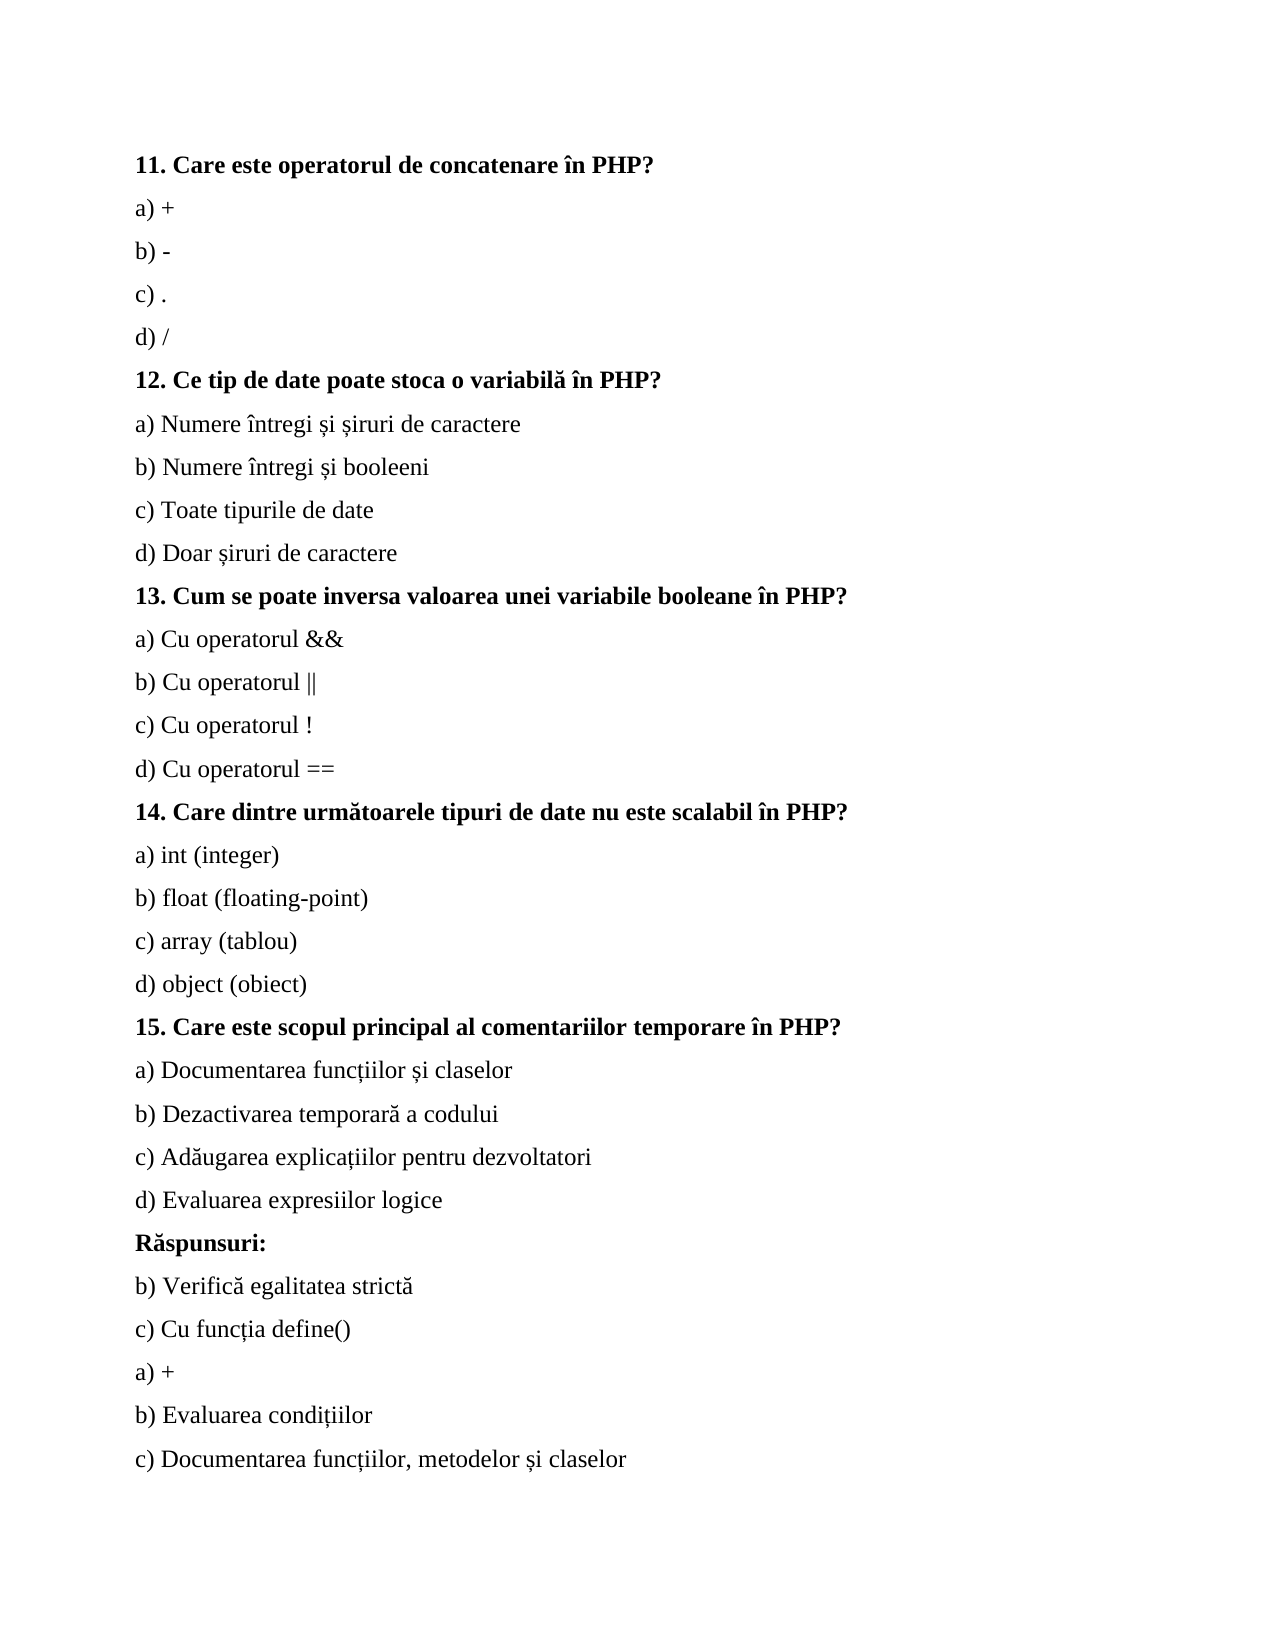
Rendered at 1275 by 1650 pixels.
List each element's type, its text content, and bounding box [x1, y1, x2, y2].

text c) Documentarea funcțiilor, metodelor și claselor [135, 1444, 1140, 1472]
text c) Cu funcția define() [135, 1314, 1140, 1343]
text c) Adăugarea explicațiilor pentru dezvoltatori [135, 1142, 1140, 1171]
text Răspunsuri: [135, 1228, 1140, 1257]
text 13. Cum se poate inversa valoarea unei variabile booleane în PHP? [135, 581, 1140, 610]
text 15. Care este scopul principal al comentariilor temporare în PHP? [135, 1012, 1140, 1041]
text b) Numere întregi și booleeni [135, 452, 1140, 481]
text a) + [135, 193, 1140, 222]
text b) float (floating-point) [135, 883, 1140, 912]
text a) Cu operatorul && [135, 624, 1140, 653]
text c) . [135, 279, 1140, 308]
text 12. Ce tip de date poate stoca o variabilă în PHP? [135, 366, 1140, 394]
text d) / [135, 322, 1140, 351]
text d) Doar șiruri de caractere [135, 538, 1140, 567]
text c) array (tablou) [135, 926, 1140, 955]
text a) Documentarea funcțiilor și claselor [135, 1056, 1140, 1084]
text d) Cu operatorul == [135, 754, 1140, 782]
text d) Evaluarea expresiilor logice [135, 1185, 1140, 1214]
text c) Toate tipurile de date [135, 495, 1140, 524]
text b) - [135, 236, 1140, 265]
text a) Numere întregi și șiruri de caractere [135, 409, 1140, 437]
text a) + [135, 1357, 1140, 1386]
text 14. Care dintre următoarele tipuri de date nu este scalabil în PHP? [135, 797, 1140, 826]
text a) int (integer) [135, 840, 1140, 869]
text b) Dezactivarea temporară a codului [135, 1099, 1140, 1127]
text b) Cu operatorul || [135, 667, 1140, 696]
text 11. Care este operatorul de concatenare în PHP? [135, 150, 1140, 179]
text b) Verifică egalitatea strictă [135, 1271, 1140, 1300]
text c) Cu operatorul ! [135, 711, 1140, 739]
text b) Evaluarea condițiilor [135, 1401, 1140, 1429]
text d) object (obiect) [135, 969, 1140, 998]
